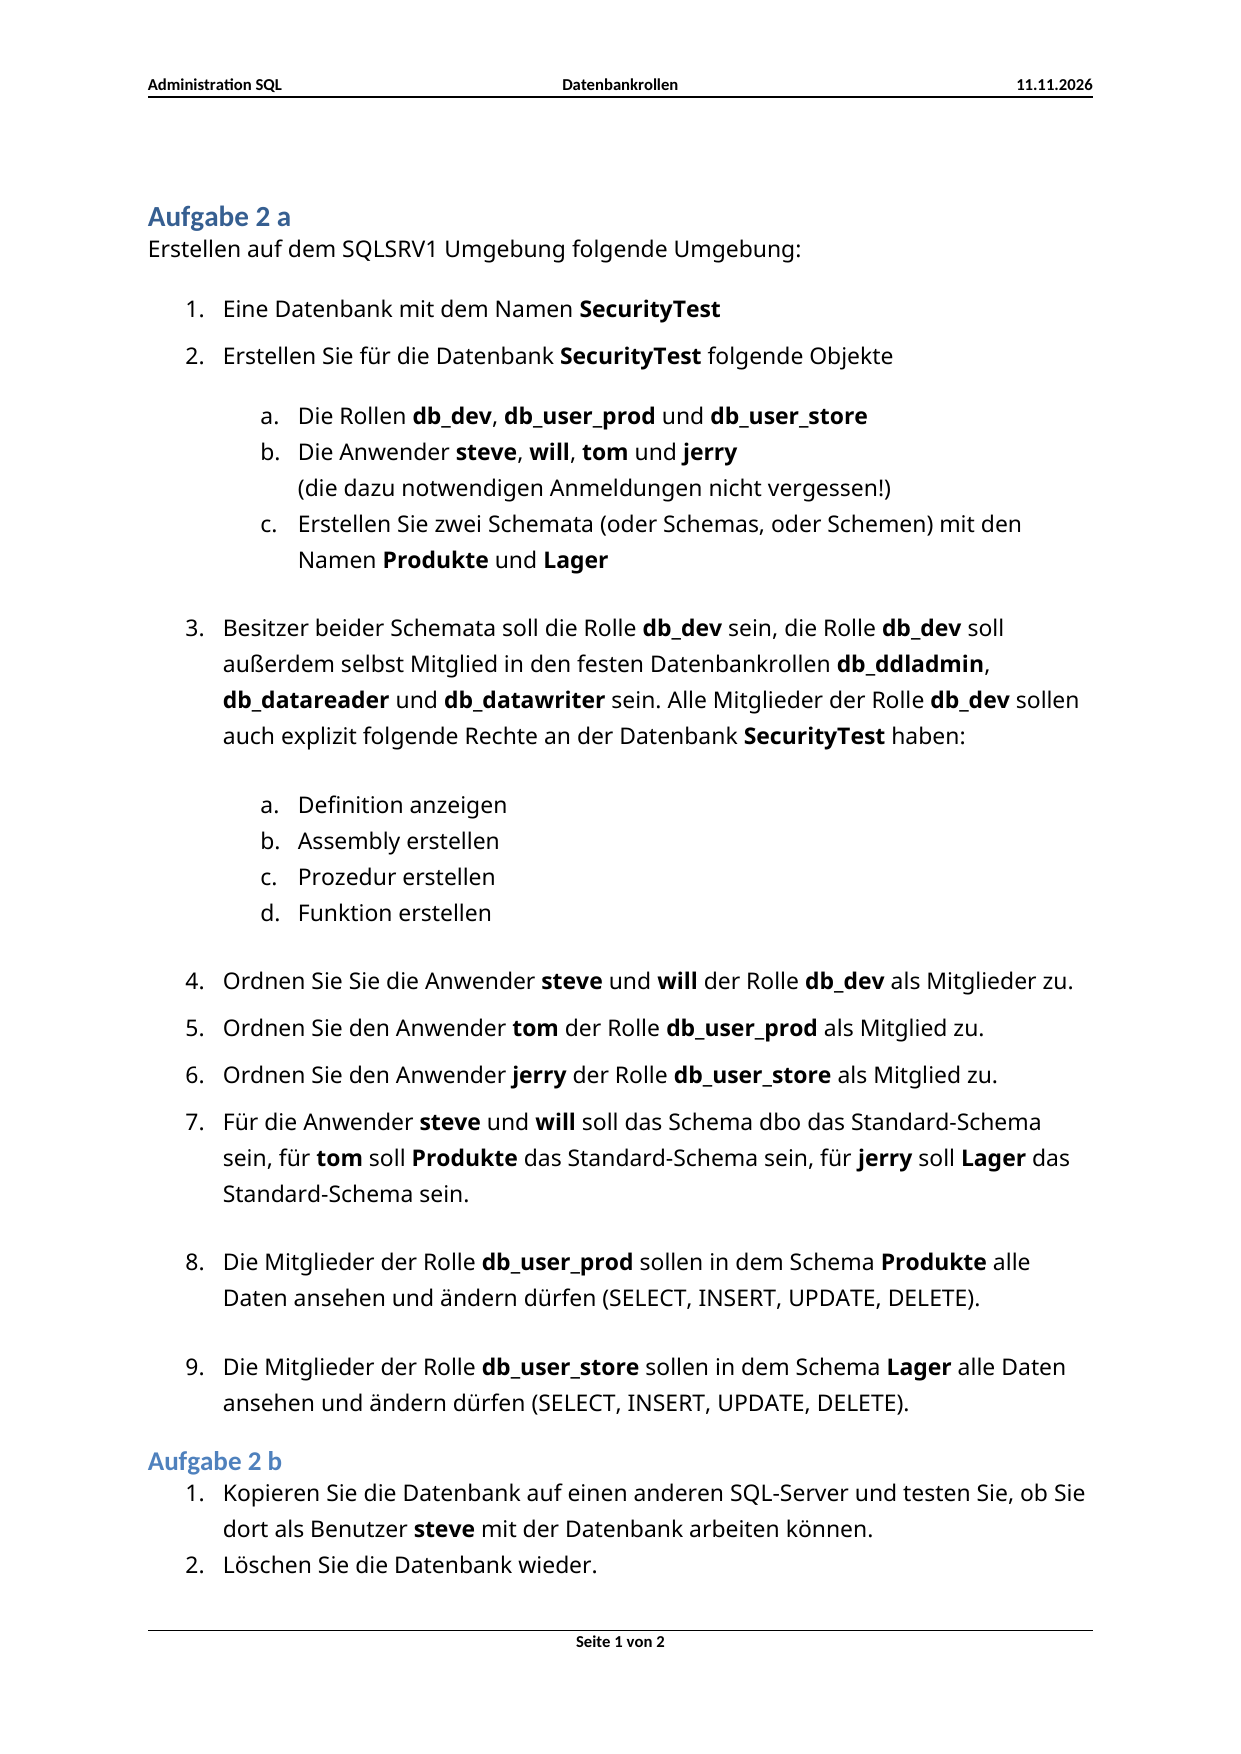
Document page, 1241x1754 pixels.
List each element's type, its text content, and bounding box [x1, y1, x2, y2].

list Löschen Sie die Datenbank wieder. [185, 1549, 1093, 1580]
list Ordnen Sie Sie die Anwender steve und will der Rolle db_dev als Mitglieder zu. [185, 965, 1093, 996]
list Kopieren Sie die Datenbank auf einen anderen SQL-Server und testen Sie, ob Sie dort als Benutzer steve mit der Datenbank arbeiten können. [185, 1477, 1093, 1544]
text Erstellen auf dem SQLSRV1 Umgebung folgende Umgebung: [148, 233, 1093, 293]
list Besitzer beider Schemata soll die Rolle db_dev sein, die Rolle db_dev soll außerdem selbst Mitglied in den festen Datenbankrollen db_ddladmin, db_datareader und db_datawriter sein. Alle Mitglieder der Rolle db_dev sollen auch explizit folgende Rechte an der Datenbank SecurityTest haben: [185, 612, 1093, 784]
list Assembly erstellen [260, 825, 1093, 856]
subtitle Aufgabe 2 b [148, 1444, 1093, 1477]
list Ordnen Sie den Anwender jerry der Rolle db_user_store als Mitglied zu. [185, 1059, 1093, 1090]
subtitle Aufgabe 2 a [148, 198, 1093, 233]
list Die Anwender steve, will, tom und jerry (die dazu notwendigen Anmeldungen nicht vergessen!) [260, 436, 1093, 503]
list Ordnen Sie den Anwender tom der Rolle db_user_prod als Mitglied zu. [185, 1012, 1093, 1043]
list Funktion erstellen [260, 897, 1093, 961]
list Erstellen Sie zwei Schemata (oder Schemas, oder Schemen) mit den Namen Produkte und Lager [260, 508, 1093, 608]
list Die Rollen db_dev, db_user_prod und db_user_store [260, 400, 1093, 431]
list Erstellen Sie für die Datenbank SecurityTest folgende Objekte [185, 340, 1093, 400]
list Eine Datenbank mit dem Namen SecurityTest [185, 293, 1093, 324]
list Die Mitglieder der Rolle db_user_store sollen in dem Schema Lager alle Daten ansehen und ändern dürfen (SELECT, INSERT, UPDATE, DELETE). [185, 1351, 1093, 1418]
list Für die Anwender steve und will soll das Schema dbo das Standard-Schema sein, für tom soll Produkte das Standard-Schema sein, für jerry soll Lager das Standard-Schema sein. [185, 1106, 1093, 1242]
list Definition anzeigen [260, 789, 1093, 820]
list Die Mitglieder der Rolle db_user_prod sollen in dem Schema Produkte alle Daten ansehen und ändern dürfen (SELECT, INSERT, UPDATE, DELETE). [185, 1246, 1093, 1347]
list Prozedur erstellen [260, 861, 1093, 892]
